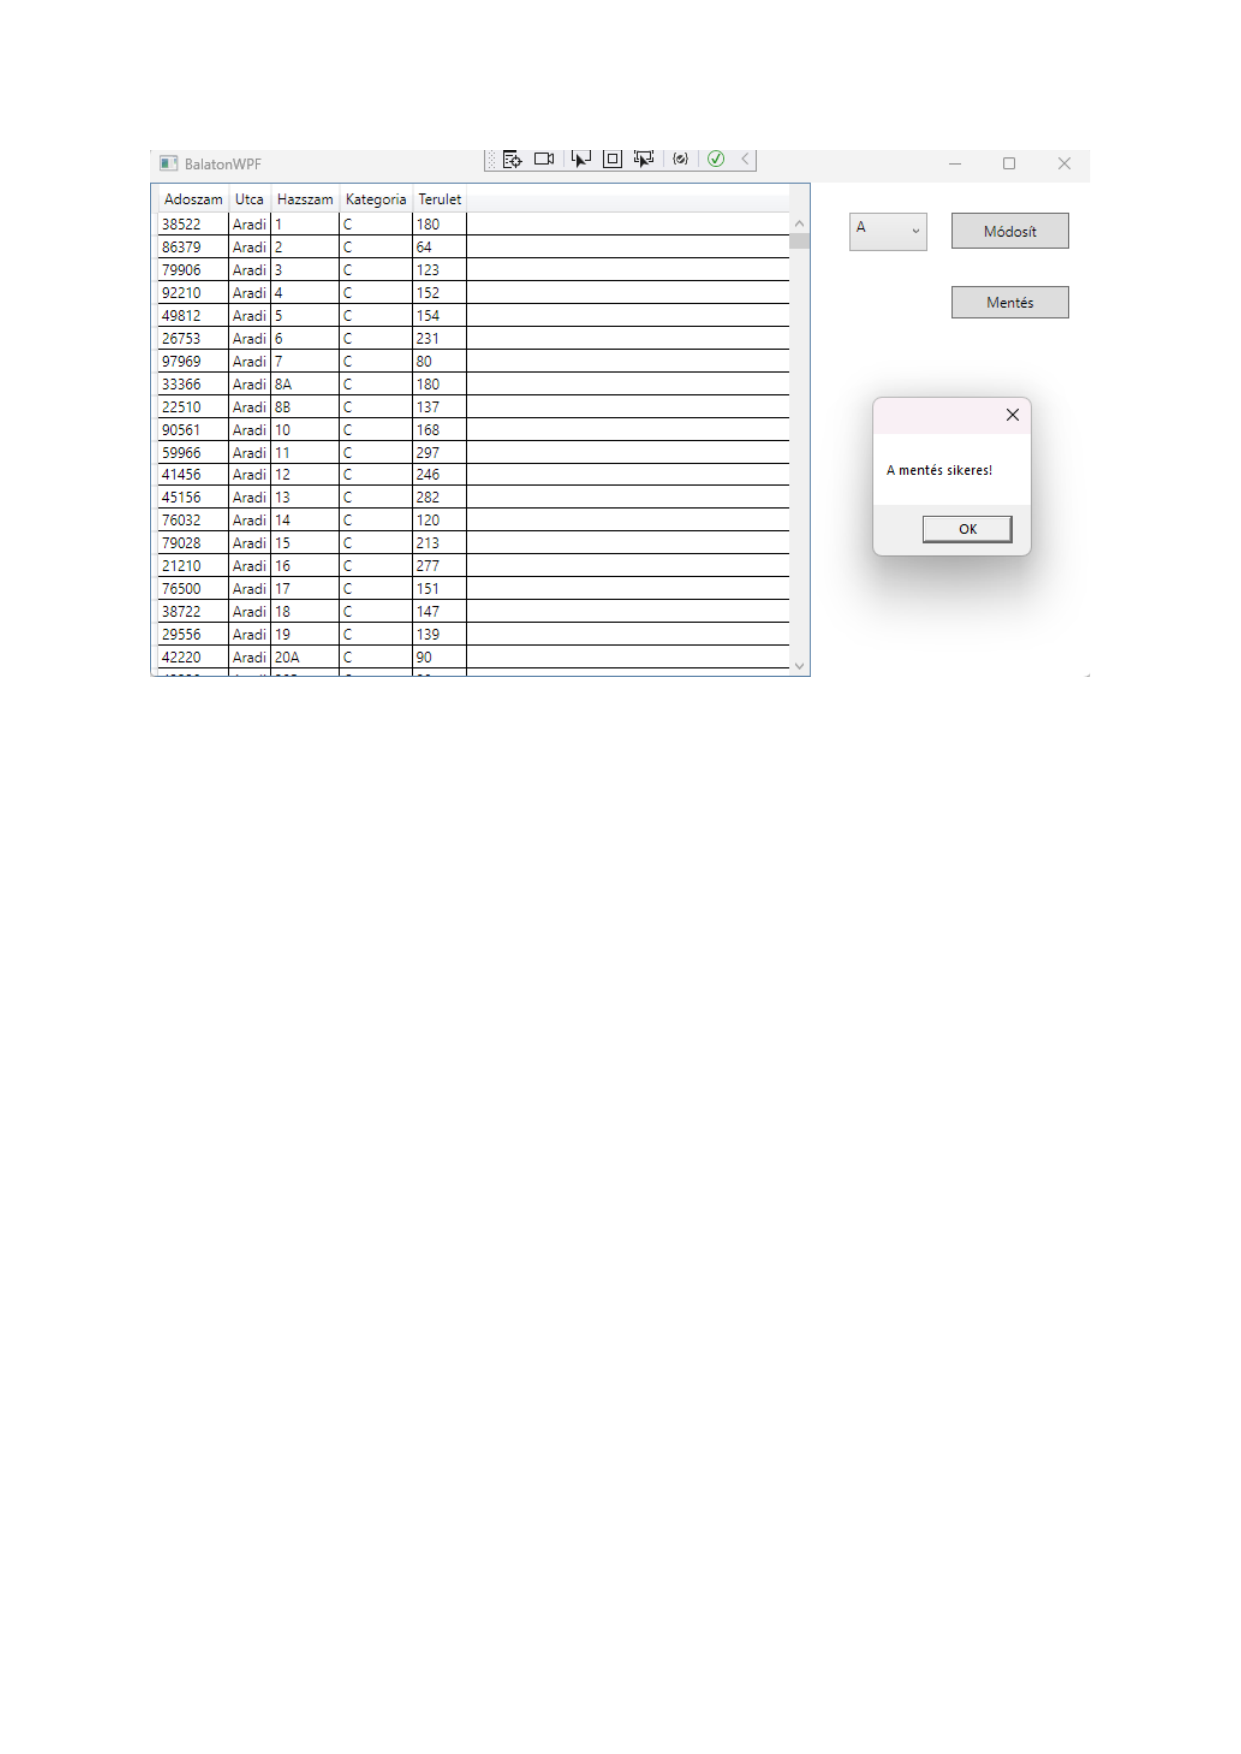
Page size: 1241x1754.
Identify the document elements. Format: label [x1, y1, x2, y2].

picture [150, 150, 1091, 677]
